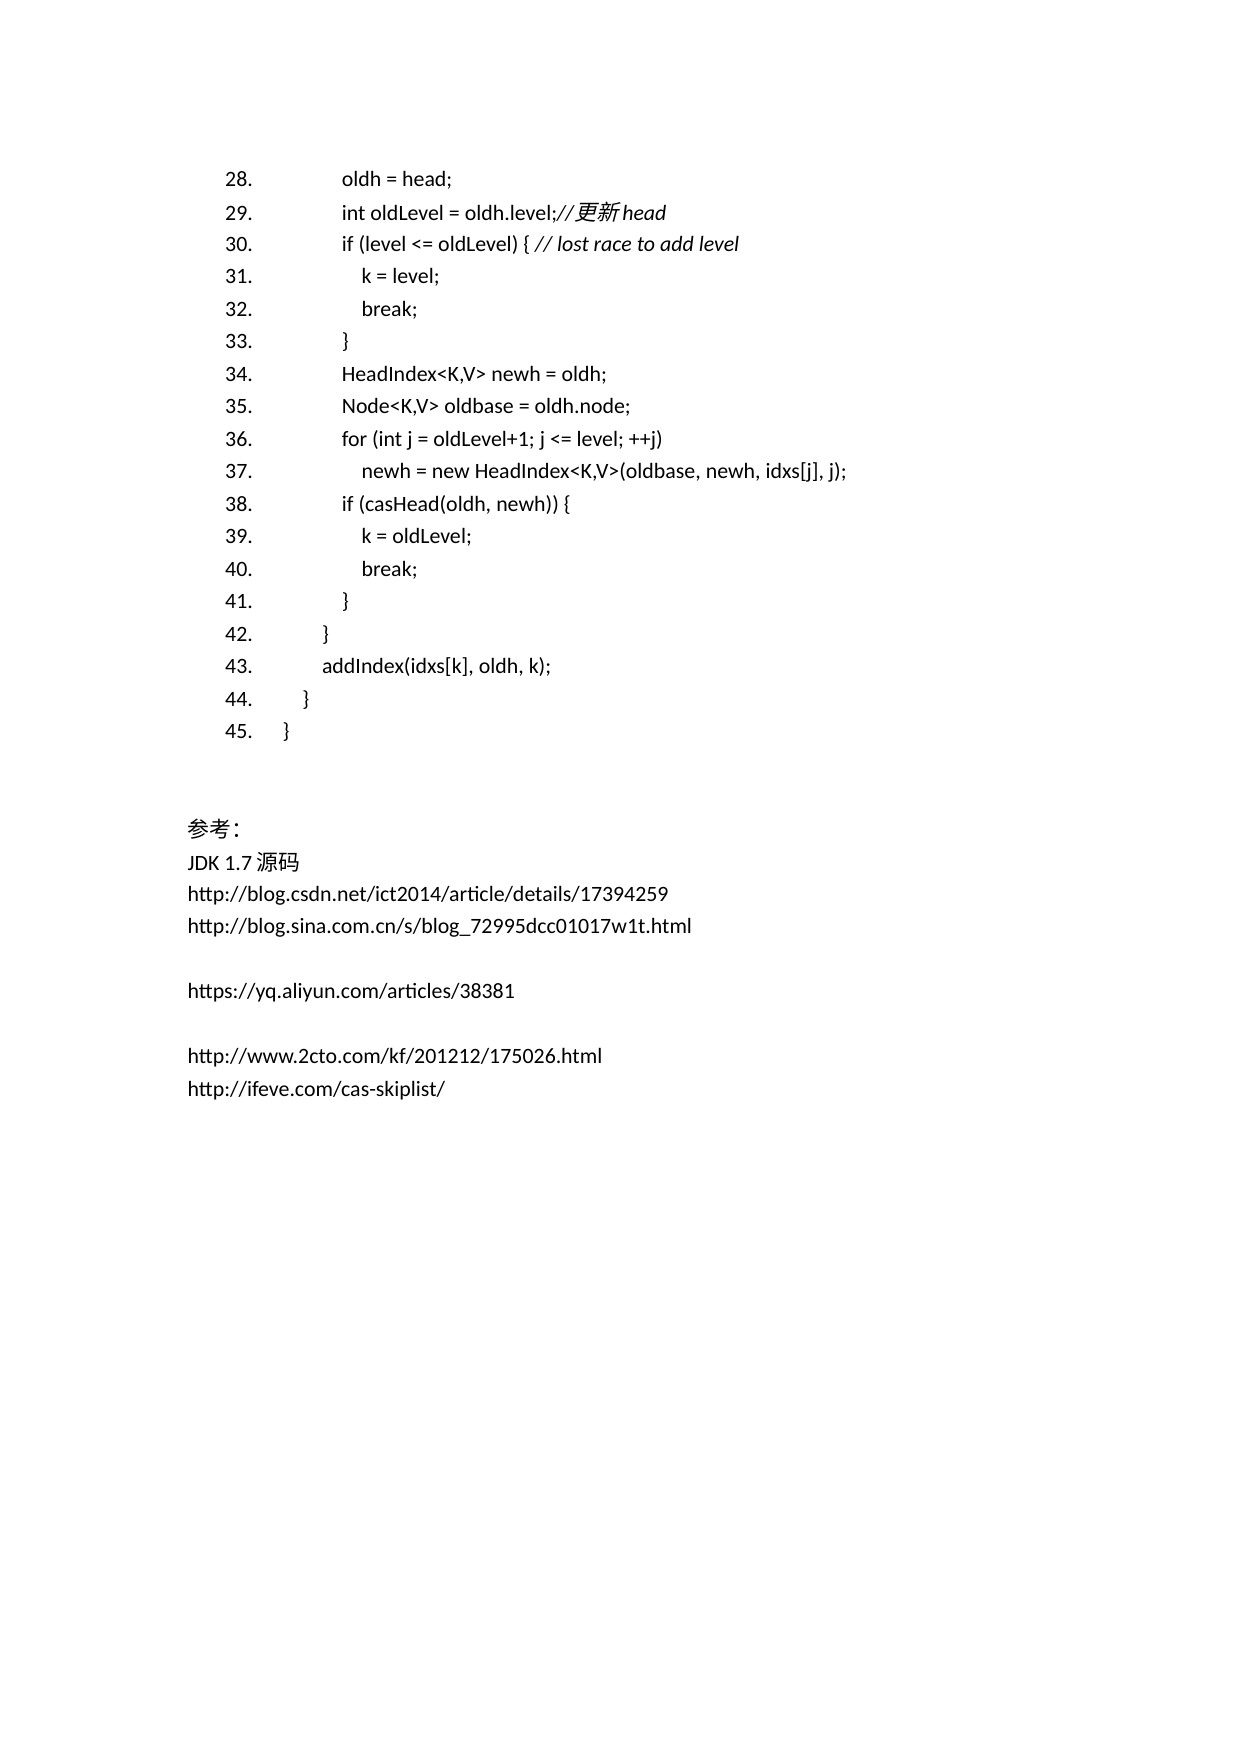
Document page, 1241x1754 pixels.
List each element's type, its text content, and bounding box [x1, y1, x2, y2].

list } [225, 584, 1053, 617]
list newh = new HeadIndex<K,V>(oldbase, newh, idxs[j], j); [225, 454, 1053, 487]
list if (casHead(oldh, newh)) { [225, 487, 1053, 519]
list k = oldLevel; [225, 519, 1053, 552]
text http://blog.sina.com.cn/s/blog_72995dcc01017w1t.html [187, 909, 1053, 974]
text http://www.2cto.com/kf/201212/175026.html [187, 1039, 1053, 1072]
list addIndex(idxs[k], oldh, k); [225, 649, 1053, 682]
text https://yq.aliyun.com/articles/38381 [187, 974, 1053, 1039]
list } [225, 682, 1053, 714]
list Node<K,V> oldbase = oldh.node; [225, 389, 1053, 422]
list } [225, 714, 1053, 747]
list HeadIndex<K,V> newh = oldh; [225, 357, 1053, 389]
text http://ifeve.com/cas-skiplist/ [187, 1072, 1053, 1104]
list oldh = head; [225, 162, 1053, 194]
list } [225, 617, 1053, 649]
text 参考： [187, 812, 1053, 844]
text JDK 1.7源码 [187, 844, 1053, 877]
text http://blog.csdn.net/ict2014/article/details/17394259 [187, 877, 1053, 909]
list if (level <= oldLevel) { // lost race to add level [225, 227, 1053, 259]
list break; [225, 552, 1053, 584]
list break; [225, 292, 1053, 324]
list for (int j = oldLevel+1; j <= level; ++j) [225, 422, 1053, 454]
list k = level; [225, 259, 1053, 292]
list } [225, 324, 1053, 357]
list int oldLevel = oldh.level;//更新head [225, 194, 1053, 227]
